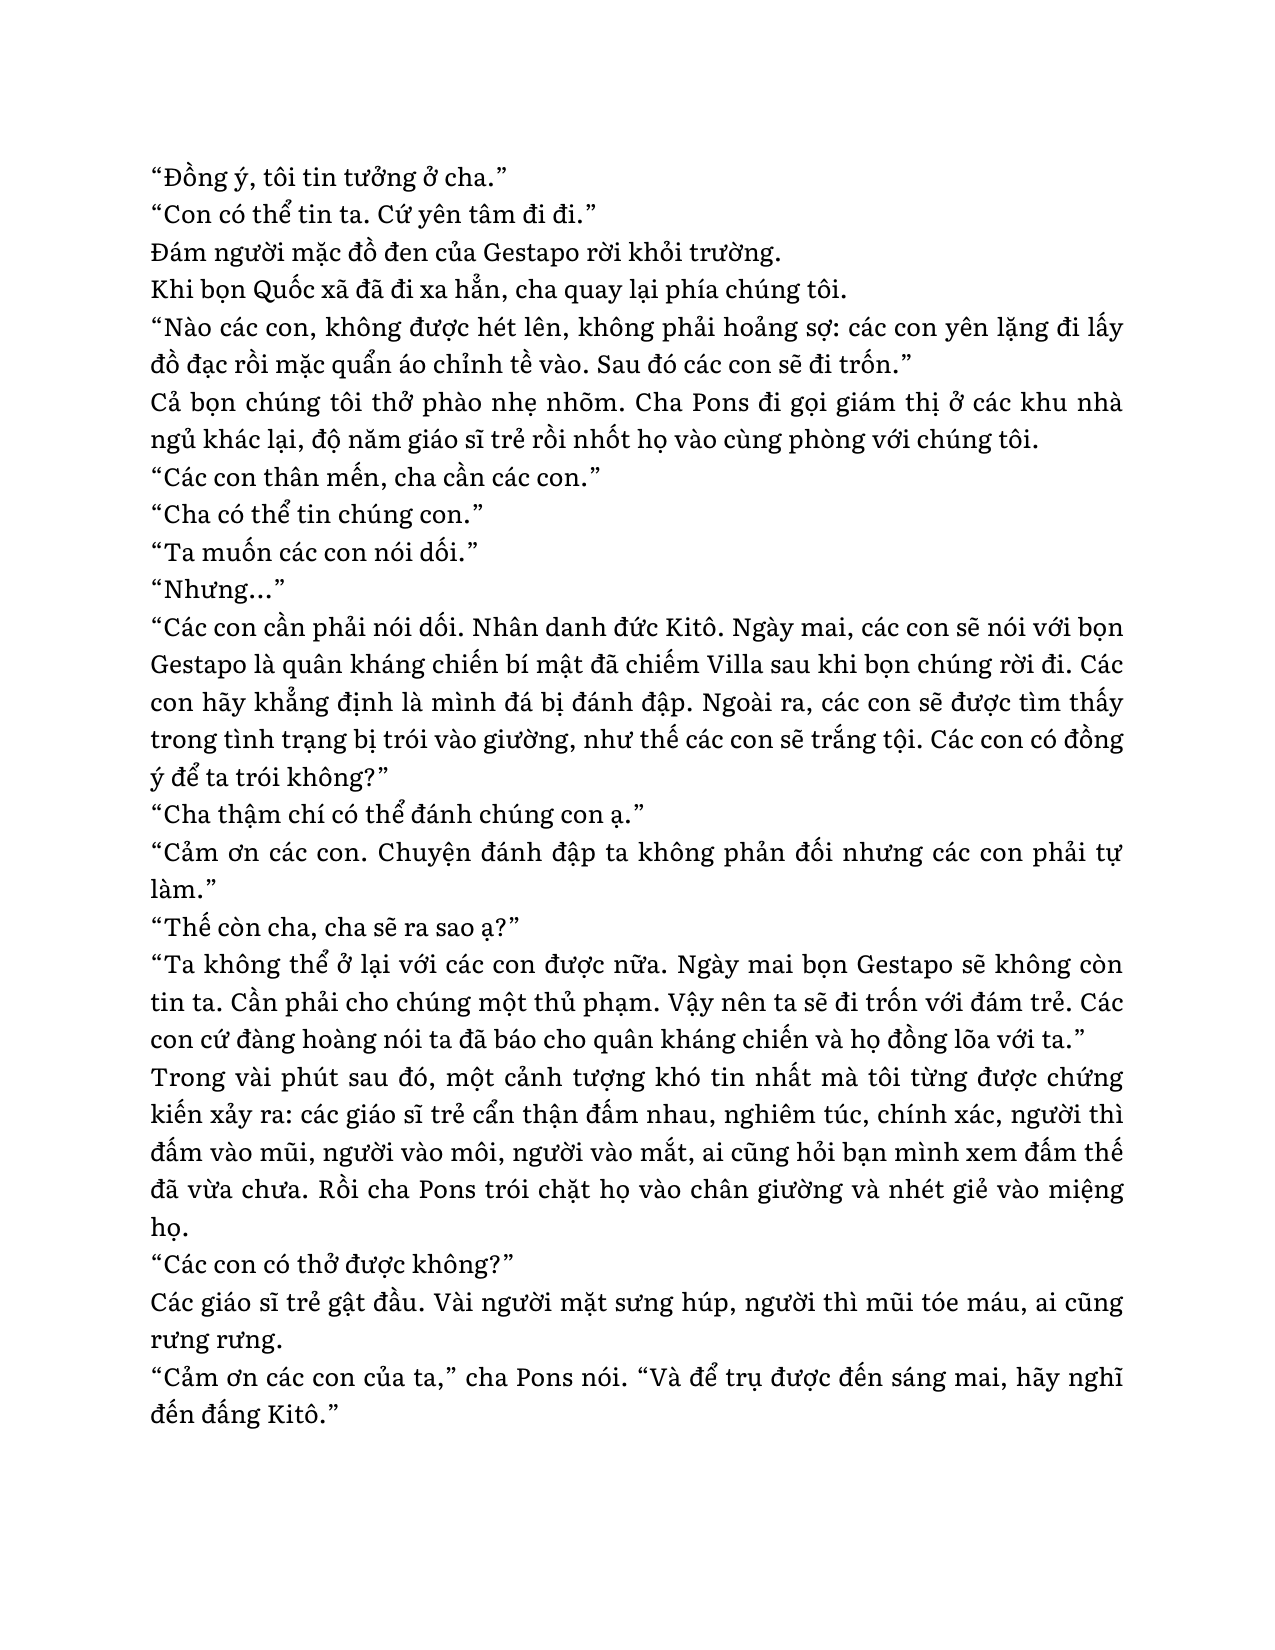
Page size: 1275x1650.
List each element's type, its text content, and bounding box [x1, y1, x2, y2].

text “Các con có thở được không?” [150, 1244, 1125, 1281]
text “Con có thể tin ta. Cứ yên tâm đi đi.” [150, 194, 1125, 231]
text “Các con cần phải nói dối. Nhân danh đức Kitô. Ngày mai, các con sẽ nói với bọn Gestapo là quân kháng chiến bí mật đã chiếm Villa sau khi bọn chúng rời đi. Các con hãy khẳng định là mình đá bị đánh đập. Ngoài ra, các con sẽ được tìm thấy trong tình trạng bị trói vào giường, như thế các con sẽ trắng tội. Các con có đồng ý để ta trói không?” [150, 606, 1125, 794]
text “Thế còn cha, cha sẽ ra sao ạ?” [150, 906, 1125, 944]
text “Ta muốn các con nói dối.” [150, 531, 1125, 569]
text “Cha có thể tin chúng con.” [150, 494, 1125, 531]
text “Nào các con, không được hét lên, không phải hoảng sợ: các con yên lặng đi lấy đồ đạc rồi mặc quẩn áo chỉnh tề vào. Sau đó các con sẽ đi trốn.” [150, 306, 1125, 381]
text Đám người mặc đồ đen của Gestapo rời khỏi trường. [150, 231, 1125, 269]
text Cả bọn chúng tôi thở phào nhẹ nhõm. Cha Pons đi gọi giám thị ở các khu nhà ngủ khác lại, độ năm giáo sĩ trẻ rồi nhốt họ vào cùng phòng với chúng tôi. [150, 381, 1125, 456]
text “Cảm ơn các con của ta,” cha Pons nói. “Và để trụ được đến sáng mai, hãy nghĩ đến đấng Kitô.” [150, 1356, 1125, 1431]
text Trong vài phút sau đó, một cảnh tượng khó tin nhất mà tôi từng được chứng kiến xảy ra: các giáo sĩ trẻ cẩn thận đấm nhau, nghiêm túc, chính xác, người thì đấm vào mũi, người vào môi, người vào mắt, ai cũng hỏi bạn mình xem đấm thế đã vừa chưa. Rồi cha Pons trói chặt họ vào chân giường và nhét giẻ vào miệng họ. [150, 1056, 1125, 1244]
text “Cảm ơn các con. Chuyện đánh đập ta không phản đối nhưng các con phải tự làm.” [150, 831, 1125, 906]
text “Các con thân mến, cha cần các con.” [150, 456, 1125, 494]
text “Đồng ý, tôi tin tưởng ở cha.” [150, 150, 1125, 194]
text “Cha thậm chí có thể đánh chúng con ạ.” [150, 794, 1125, 831]
text Khi bọn Quốc xã đã đi xa hẳn, cha quay lại phía chúng tôi. [150, 269, 1125, 306]
text “Ta không thể ở lại với các con được nữa. Ngày mai bọn Gestapo sẽ không còn tin ta. Cần phải cho chúng một thủ phạm. Vậy nên ta sẽ đi trốn với đám trẻ. Các con cứ đàng hoàng nói ta đã báo cho quân kháng chiến và họ đồng lõa với ta.” [150, 944, 1125, 1056]
text Các giáo sĩ trẻ gật đầu. Vài người mặt sưng húp, người thì mũi tóe máu, ai cũng rưng rưng. [150, 1281, 1125, 1356]
text “Nhưng...” [150, 569, 1125, 606]
